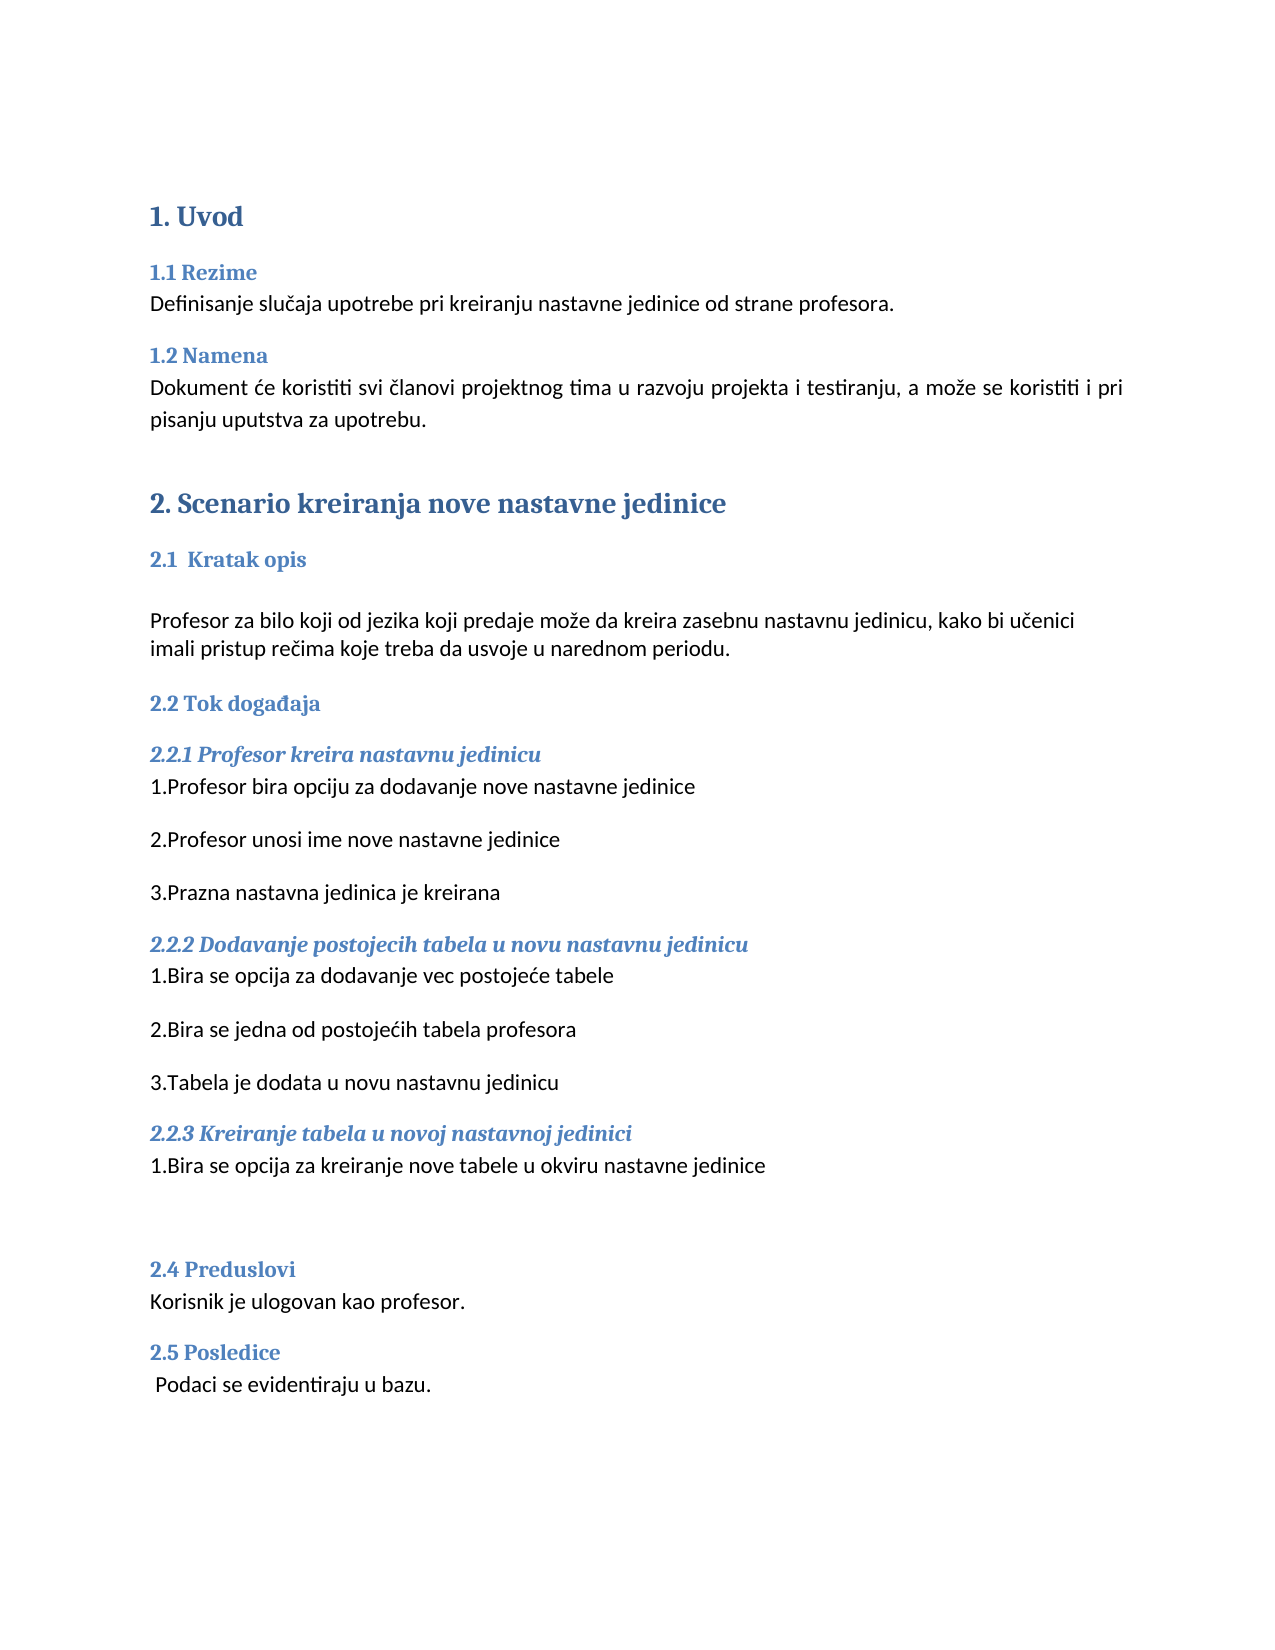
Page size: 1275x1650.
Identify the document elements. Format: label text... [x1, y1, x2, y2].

subtitle 1. Uvod [150, 200, 1125, 233]
subtitle 2.2.3 Kreiranje tabela u novoj nastavnoj jedinici [150, 1121, 1125, 1147]
text Podaci se evidentiraju u bazu. [150, 1370, 1125, 1398]
text 1.Bira se opcija za dodavanje vec postojeće tabele [150, 962, 1125, 990]
text 3.Prazna nastavna jedinica je kreirana [150, 878, 1125, 906]
subtitle 1.1 Rezime [150, 259, 1125, 286]
subtitle 1.2 Namena [150, 343, 1125, 369]
text Definisanje slučaja upotrebe pri kreiranju nastavne jedinice od strane profesora. [150, 289, 1125, 318]
text 3.Tabela je dodata u novu nastavnu jedinicu [150, 1068, 1125, 1096]
subtitle 2.2.2 Dodavanje postojecih tabela u novu nastavnu jedinicu [150, 931, 1125, 958]
text Korisnik je ulogovan kao profesor. [150, 1287, 1125, 1315]
text 2.Bira se jedna od postojećih tabela profesora [150, 1015, 1125, 1043]
subtitle 2.1 Kratak opis [150, 547, 1125, 573]
subtitle 2.2.1 Profesor kreira nastavnu jedinicu [150, 742, 1125, 768]
subtitle 2.5 Posledice [150, 1340, 1125, 1367]
text 2.Profesor unosi ime nove nastavne jedinice [150, 825, 1125, 853]
subtitle 2. Scenario kreiranja nove nastavne jedinice [150, 487, 1125, 521]
text 1.Bira se opcija za kreiranje nove tabele u okviru nastavne jedinice [150, 1151, 1125, 1179]
subtitle 2.2 Tok događaja [150, 691, 1125, 717]
text Profesor za bilo koji od jezika koji predaje može da kreira zasebnu nastavnu jedinicu, kako bi učenici imali pristup rečima koje treba da usvoje u narednom periodu. [150, 606, 1125, 662]
subtitle 2.4 Preduslovi [150, 1257, 1125, 1283]
text Dokument će koristiti svi članovi projektnog tima u razvoju projekta i testiranju, a može se koristiti i pri pisanju uputstva za upotrebu. [150, 373, 1125, 433]
text 1.Profesor bira opciju za dodavanje nove nastavne jedinice [150, 772, 1125, 800]
